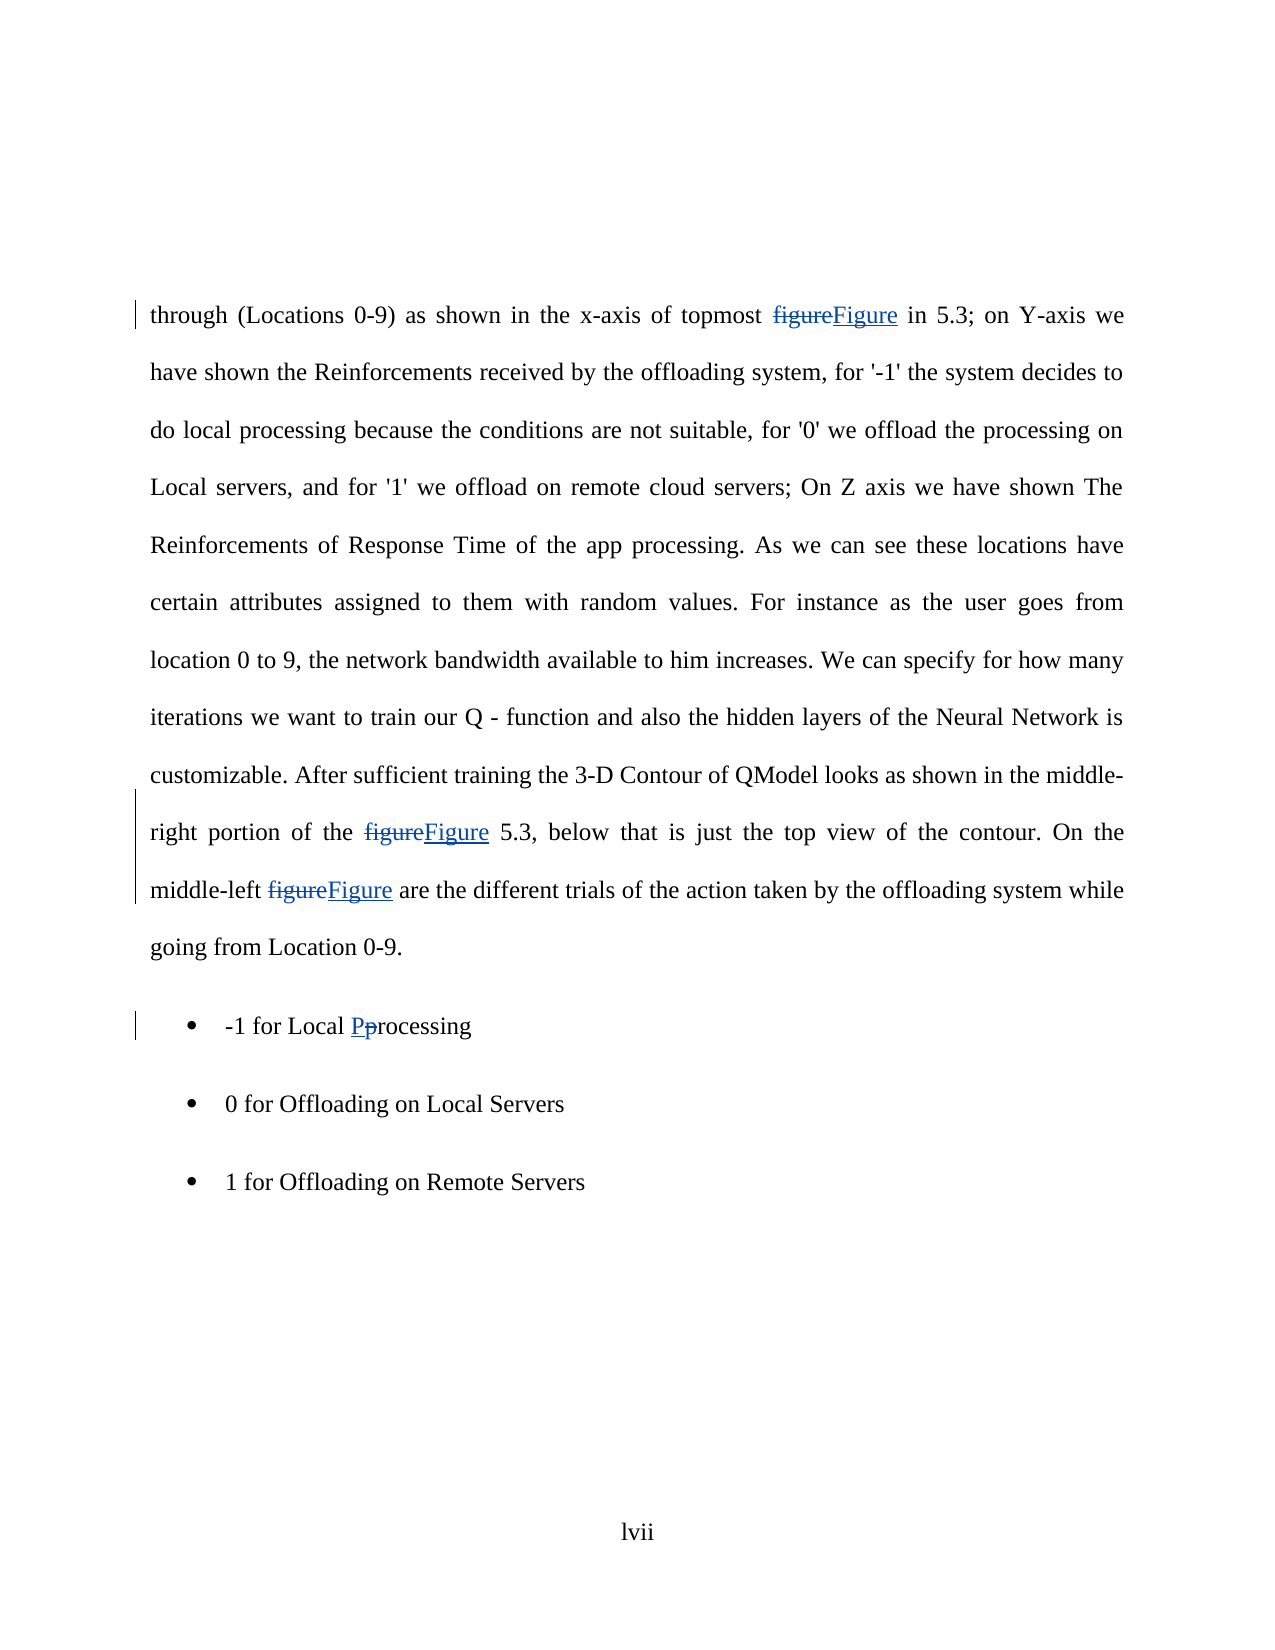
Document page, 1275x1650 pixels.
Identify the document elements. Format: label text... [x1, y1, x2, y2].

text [150, 300, 1125, 961]
list 1 for Offloading on Remote Servers [187, 1167, 1125, 1196]
list -1 for Local rocessing [187, 1011, 1125, 1039]
list 0 for Offloading on Local Servers [187, 1089, 1125, 1118]
